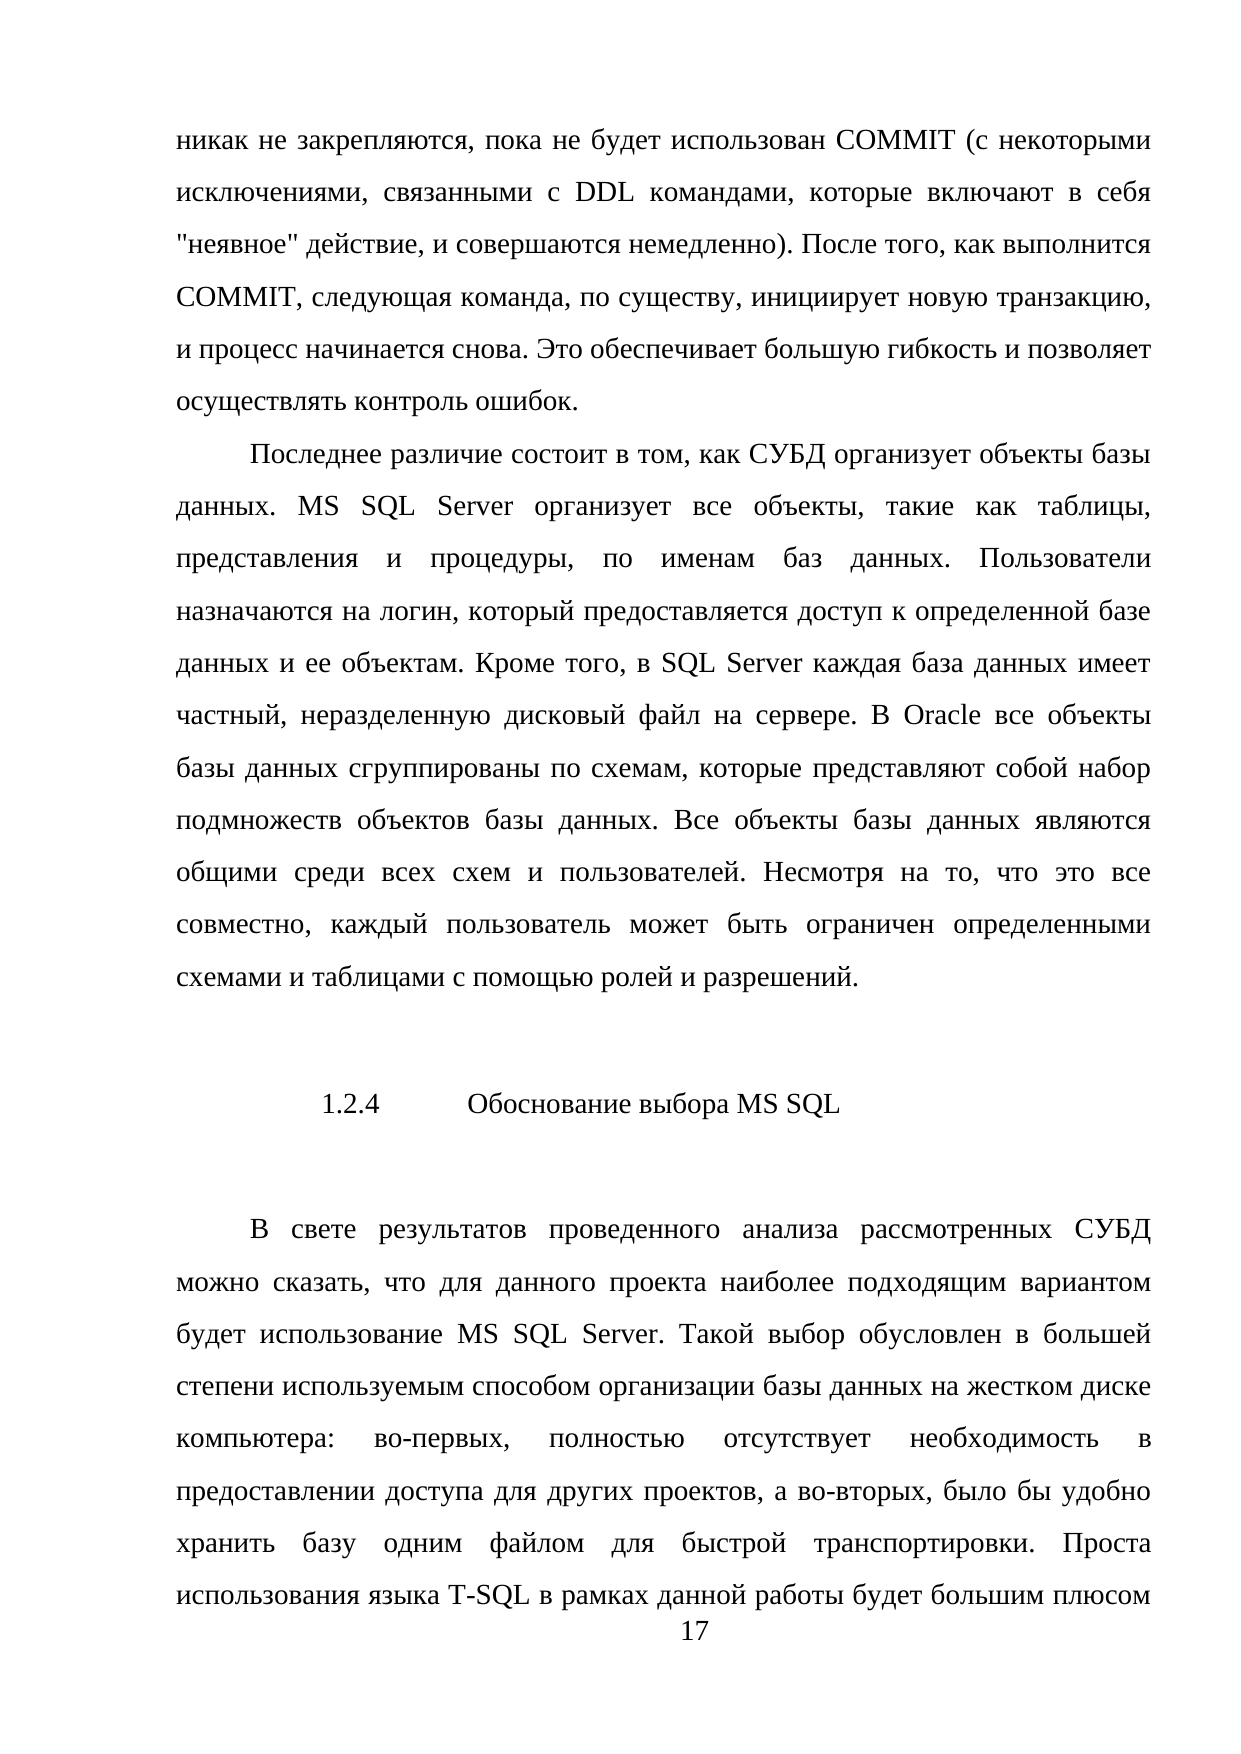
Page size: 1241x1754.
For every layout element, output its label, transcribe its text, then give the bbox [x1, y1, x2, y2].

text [176, 1211, 1152, 1611]
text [176, 122, 1152, 417]
text Последнее различие состоит в том, как СУБД организует объекты базы данных. MS SQL Server организует все объекты, такие как таблицы, представления и процедуры, по именам баз данных. Пользователи назначаются на логин, который предоставляется доступ к определенной базе данных и ее объектам. Кроме того, в SQL Server каждая база данных имеет частный, неразделенную дисковый файл на сервере. В Oracle все объекты базы данных сгруппированы по схемам, которые представляют собой набор подмножеств объектов базы данных. Все объекты базы данных являются общими среди всех схем и пользователей. Несмотря на то, что это все совместно, каждый пользователь может быть ограничен определенными схемами и таблицами с помощью ролей и разрешений. [176, 436, 1152, 992]
text 1.2.4 Обоснование выбора MS SQL [177, 1086, 1233, 1119]
